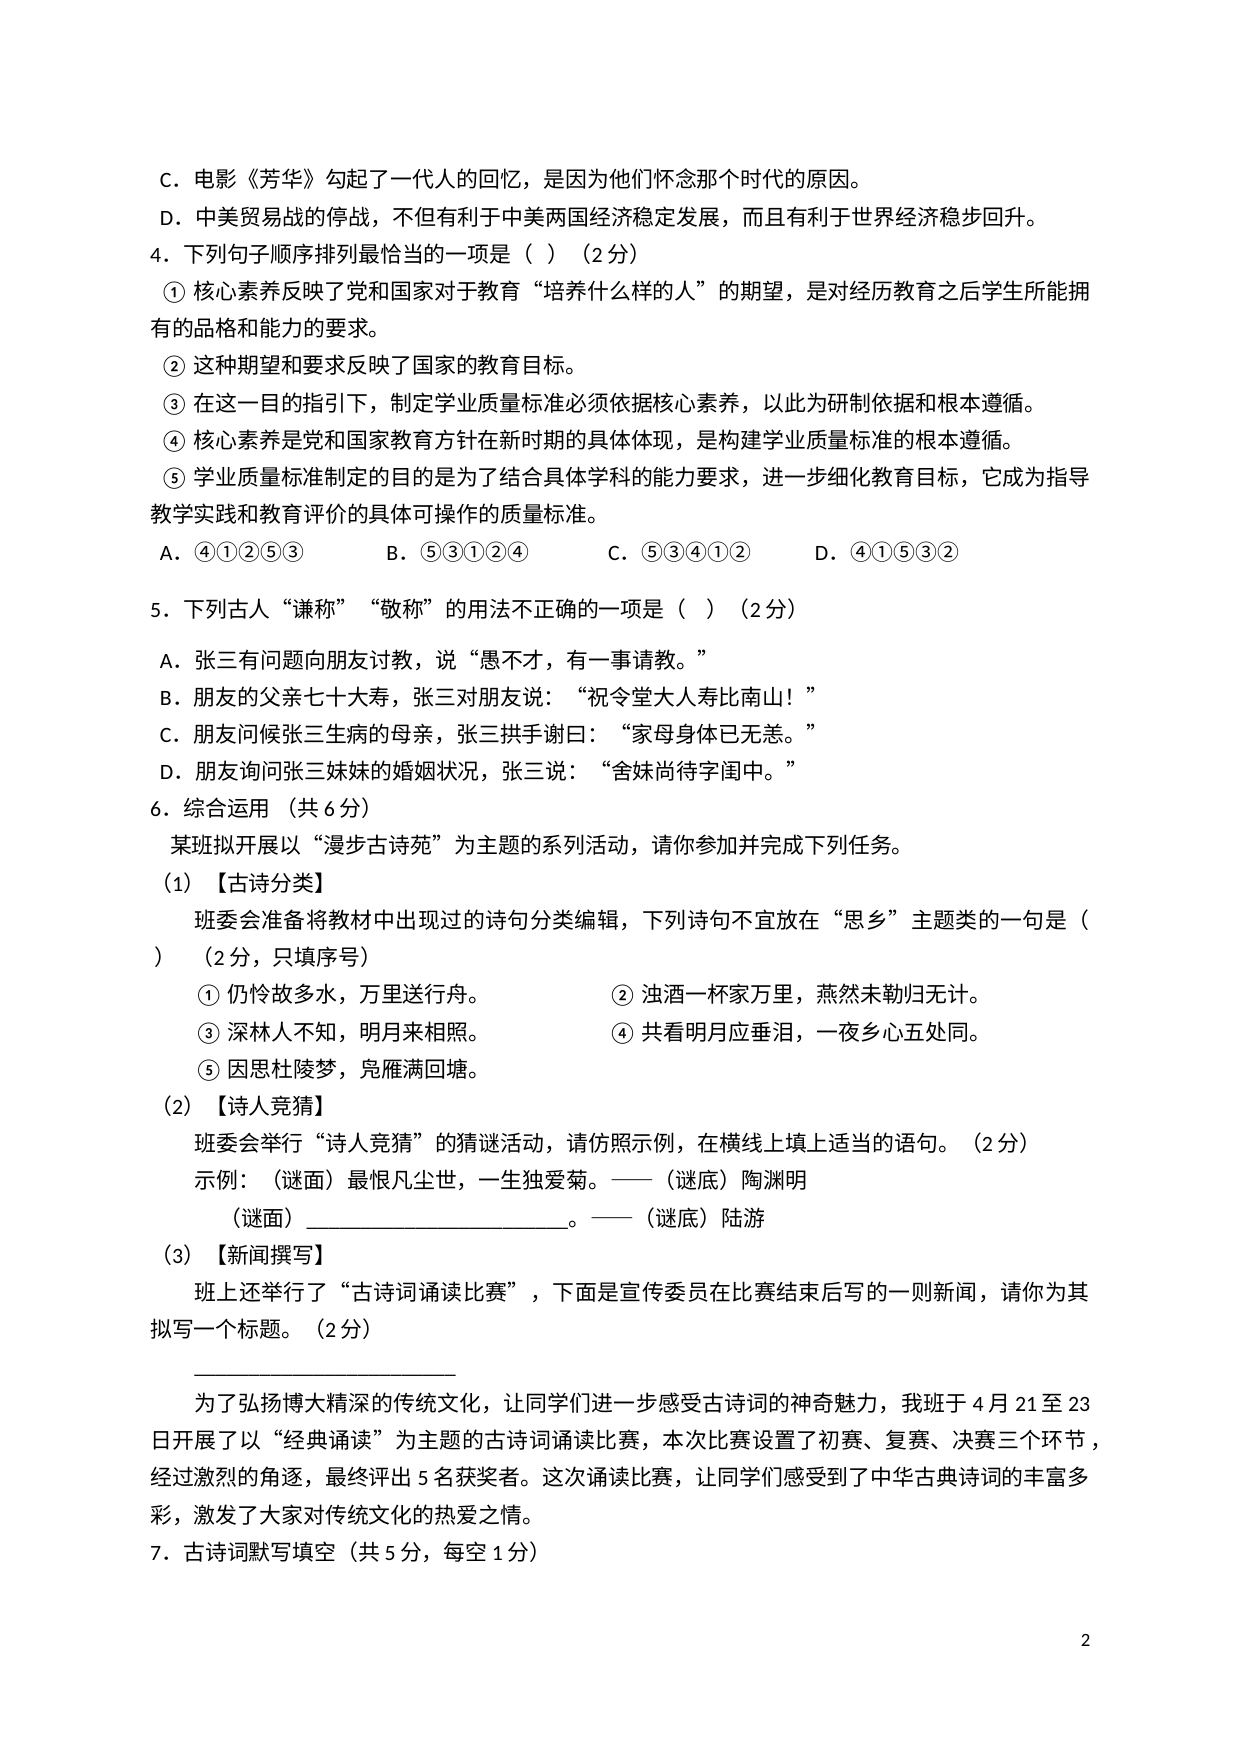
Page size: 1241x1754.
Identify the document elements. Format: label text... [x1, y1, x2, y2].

text （1）【古诗分类】 [150, 865, 1090, 898]
text 班委会准备将教材中出现过的诗句分类编辑，下列诗句不宜放在“思乡”主题类的一句是（ ） （2分，只填序号） [150, 902, 1090, 972]
text C．朋友问候张三生病的母亲，张三拱手谢曰：“家母身体已无恙。” [150, 717, 1090, 749]
text 示例：（谜面）最恨凡尘世，一生独爱菊。——（谜底）陶渊明 [150, 1163, 1090, 1195]
text A．张三有问题向朋友讨教，说“愚不才，有一事请教。” [150, 642, 1090, 675]
text 6．综合运用 （共6分） [150, 791, 1090, 823]
text ⑤因思杜陵梦，凫雁满回塘。 [150, 1051, 1090, 1084]
text 某班拟开展以“漫步古诗苑”为主题的系列活动，请你参加并完成下列任务。 [150, 828, 1090, 861]
text B．朋友的父亲七十大寿，张三对朋友说：“祝令堂大人寿比南山！” [150, 679, 1090, 712]
text （谜面）________________________。——（谜底）陆游 [150, 1200, 1090, 1233]
text （2）【诗人竞猜】 [150, 1088, 1090, 1121]
text 班上还举行了“古诗词诵读比赛”，下面是宣传委员在比赛结束后写的一则新闻，请你为其拟写一个标题。（2分） [150, 1274, 1090, 1344]
text 为了弘扬博大精深的传统文化，让同学们进一步感受古诗词的神奇魅力，我班于4月21至23日开展了以“经典诵读”为主题的古诗词诵读比赛，本次比赛设置了初赛、复赛、决赛三个环节，经过激烈的角逐，最终评出5名获奖者。这次诵读比赛，让同学们感受到了中华古典诗词的丰富多彩，激发了大家对传统文化的热爱之情。 [150, 1385, 1090, 1530]
text ⑤学业质量标准制定的目的是为了结合具体学科的能力要求，进一步细化教育目标，它成为指导教学实践和教育评价的具体可操作的质量标准。 [150, 459, 1090, 529]
text ①核心素养反映了党和国家对于教育“培养什么样的人”的期望，是对经历教育之后学生所能拥有的品格和能力的要求。 [150, 273, 1090, 343]
text A．④①②⑤③ B．⑤③①②④ C．⑤③④①② D．④①⑤③② [150, 534, 1090, 567]
text C．电影《芳华》勾起了一代人的回忆，是因为他们怀念那个时代的原因。 [150, 162, 1090, 194]
text 5．下列古人“谦称”“敬称”的用法不正确的一项是（ ）（2分） [150, 571, 1090, 636]
text ③在这一目的指引下，制定学业质量标准必须依据核心素养，以此为研制依据和根本遵循。 [150, 385, 1090, 418]
text 7．古诗词默写填空（共5分，每空1分） [150, 1534, 1090, 1567]
text ④核心素养是党和国家教育方针在新时期的具体体现，是构建学业质量标准的根本遵循。 [150, 422, 1090, 455]
text 4．下列句子顺序排列最恰当的一项是（ ）（2分） [150, 236, 1090, 269]
text ①仍怜故多水，万里送行舟。 ②浊酒一杯家万里，燕然未勒归无计。 [150, 977, 1090, 1009]
text D．朋友询问张三妹妹的婚姻状况，张三说：“舍妹尚待字闺中。” [150, 754, 1090, 786]
text ②这种期望和要求反映了国家的教育目标。 [150, 348, 1090, 381]
text ③深林人不知，明月来相照。 ④共看明月应垂泪，一夜乡心五处同。 [150, 1014, 1090, 1047]
text ________________________ [150, 1349, 1090, 1381]
text 班委会举行“诗人竞猜”的猜谜活动，请仿照示例，在横线上填上适当的语句。（2分） [150, 1126, 1090, 1158]
text （3）【新闻撰写】 [150, 1237, 1090, 1270]
text D．中美贸易战的停战，不但有利于中美两国经济稳定发展，而且有利于世界经济稳步回升。 [150, 199, 1090, 232]
